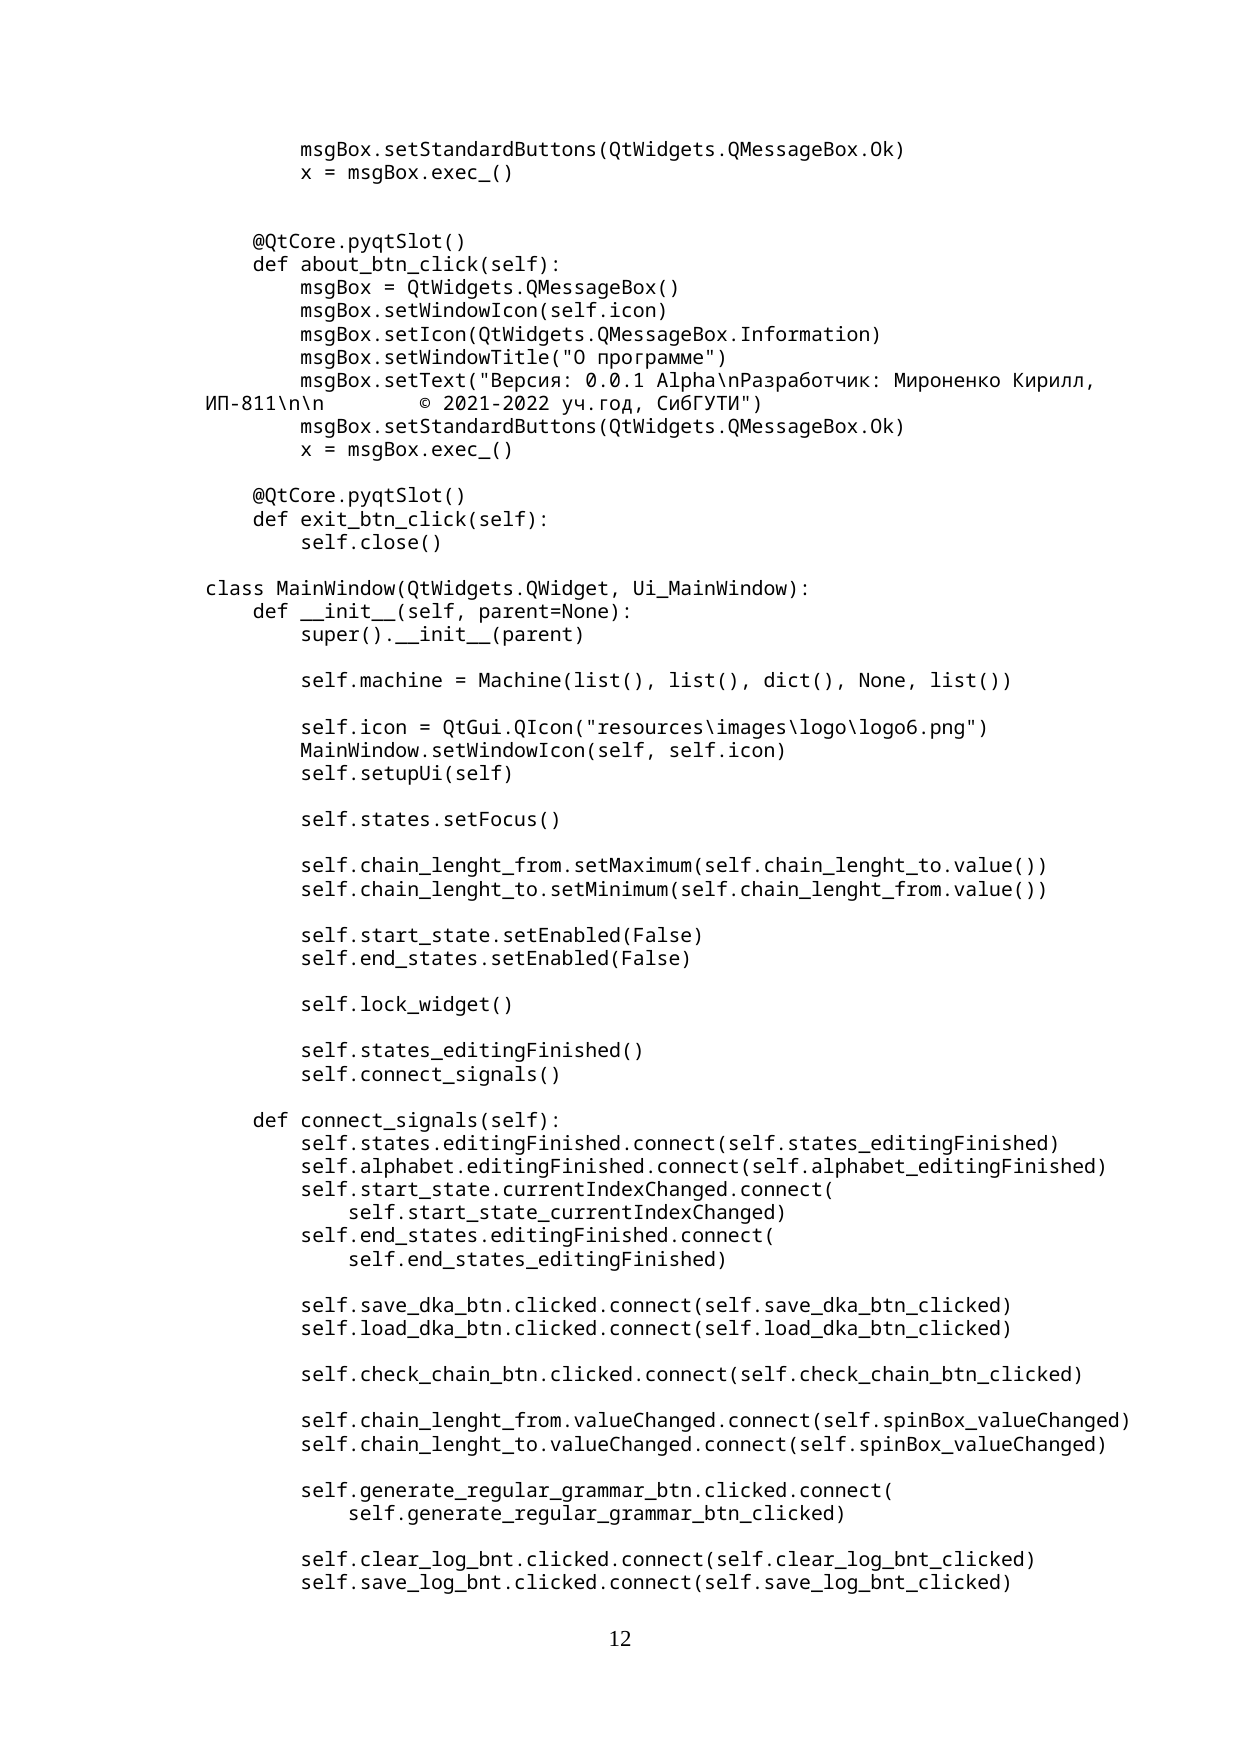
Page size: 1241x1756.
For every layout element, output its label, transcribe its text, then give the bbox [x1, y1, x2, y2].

text msgBox.setWindowIcon(self.icon) [205, 299, 1134, 322]
text self.setupUi(self) [205, 762, 1134, 785]
text def about_btn_click(self): [205, 253, 1134, 276]
text self.connect_signals() [205, 1062, 1134, 1086]
text self.chain_lenght_from.setMaximum(self.chain_lenght_to.value()) [205, 854, 1134, 877]
text self.end_states_editingFinished) [205, 1247, 1134, 1271]
text self.close() [205, 531, 1134, 554]
text self.end_states.editingFinished.connect( [205, 1224, 1134, 1247]
text x = msgBox.exec_() [205, 438, 1134, 461]
text self.machine = Machine(list(), list(), dict(), None, list()) [205, 669, 1134, 692]
text msgBox.setStandardButtons(QtWidgets.QMessageBox.Ok) [205, 137, 1134, 161]
text self.states.editingFinished.connect(self.states_editingFinished) [205, 1132, 1134, 1155]
text self.chain_lenght_to.setMinimum(self.chain_lenght_from.value()) [205, 877, 1134, 901]
text @QtCore.pyqtSlot() [205, 484, 1134, 507]
text msgBox.setText("Версия: 0.0.1 Alpha\nРазработчик: Мироненко Кирилл, ИП-811\n\n © 2021-2022 уч.год, СибГУТИ") [205, 369, 1134, 415]
text self.chain_lenght_to.valueChanged.connect(self.spinBox_valueChanged) [205, 1432, 1134, 1456]
text class MainWindow(QtWidgets.QWidget, Ui_MainWindow): [205, 577, 1134, 600]
text self.start_state.setEnabled(False) [205, 924, 1134, 947]
text self.end_states.setEnabled(False) [205, 947, 1134, 970]
text self.lock_widget() [205, 993, 1134, 1016]
text self.generate_regular_grammar_btn_clicked) [205, 1502, 1134, 1525]
text super().__init__(parent) [205, 623, 1134, 646]
text MainWindow.setWindowIcon(self, self.icon) [205, 739, 1134, 762]
text self.generate_regular_grammar_btn.clicked.connect( [205, 1479, 1134, 1502]
text def exit_btn_click(self): [205, 507, 1134, 531]
text self.states_editingFinished() [205, 1039, 1134, 1062]
text msgBox = QtWidgets.QMessageBox() [205, 276, 1134, 299]
text msgBox.setWindowTitle("О программе") [205, 346, 1134, 369]
text self.check_chain_btn.clicked.connect(self.check_chain_btn_clicked) [205, 1363, 1134, 1386]
text x = msgBox.exec_() [205, 161, 1134, 184]
text self.states.setFocus() [205, 808, 1134, 831]
text @QtCore.pyqtSlot() [205, 230, 1134, 253]
text self.icon = QtGui.QIcon("resources\images\logo\logo6.png") [205, 716, 1134, 739]
text self.alphabet.editingFinished.connect(self.alphabet_editingFinished) [205, 1155, 1134, 1178]
text self.chain_lenght_from.valueChanged.connect(self.spinBox_valueChanged) [205, 1409, 1134, 1432]
text self.save_dka_btn.clicked.connect(self.save_dka_btn_clicked) [205, 1294, 1134, 1317]
text msgBox.setIcon(QtWidgets.QMessageBox.Information) [205, 322, 1134, 346]
text self.clear_log_bnt.clicked.connect(self.clear_log_bnt_clicked) [205, 1548, 1134, 1571]
text self.load_dka_btn.clicked.connect(self.load_dka_btn_clicked) [205, 1317, 1134, 1340]
text self.start_state_currentIndexChanged) [205, 1201, 1134, 1224]
text def __init__(self, parent=None): [205, 600, 1134, 623]
text def connect_signals(self): [205, 1109, 1134, 1132]
text self.save_log_bnt.clicked.connect(self.save_log_bnt_clicked) [205, 1571, 1134, 1594]
text self.start_state.currentIndexChanged.connect( [205, 1178, 1134, 1201]
text msgBox.setStandardButtons(QtWidgets.QMessageBox.Ok) [205, 415, 1134, 438]
